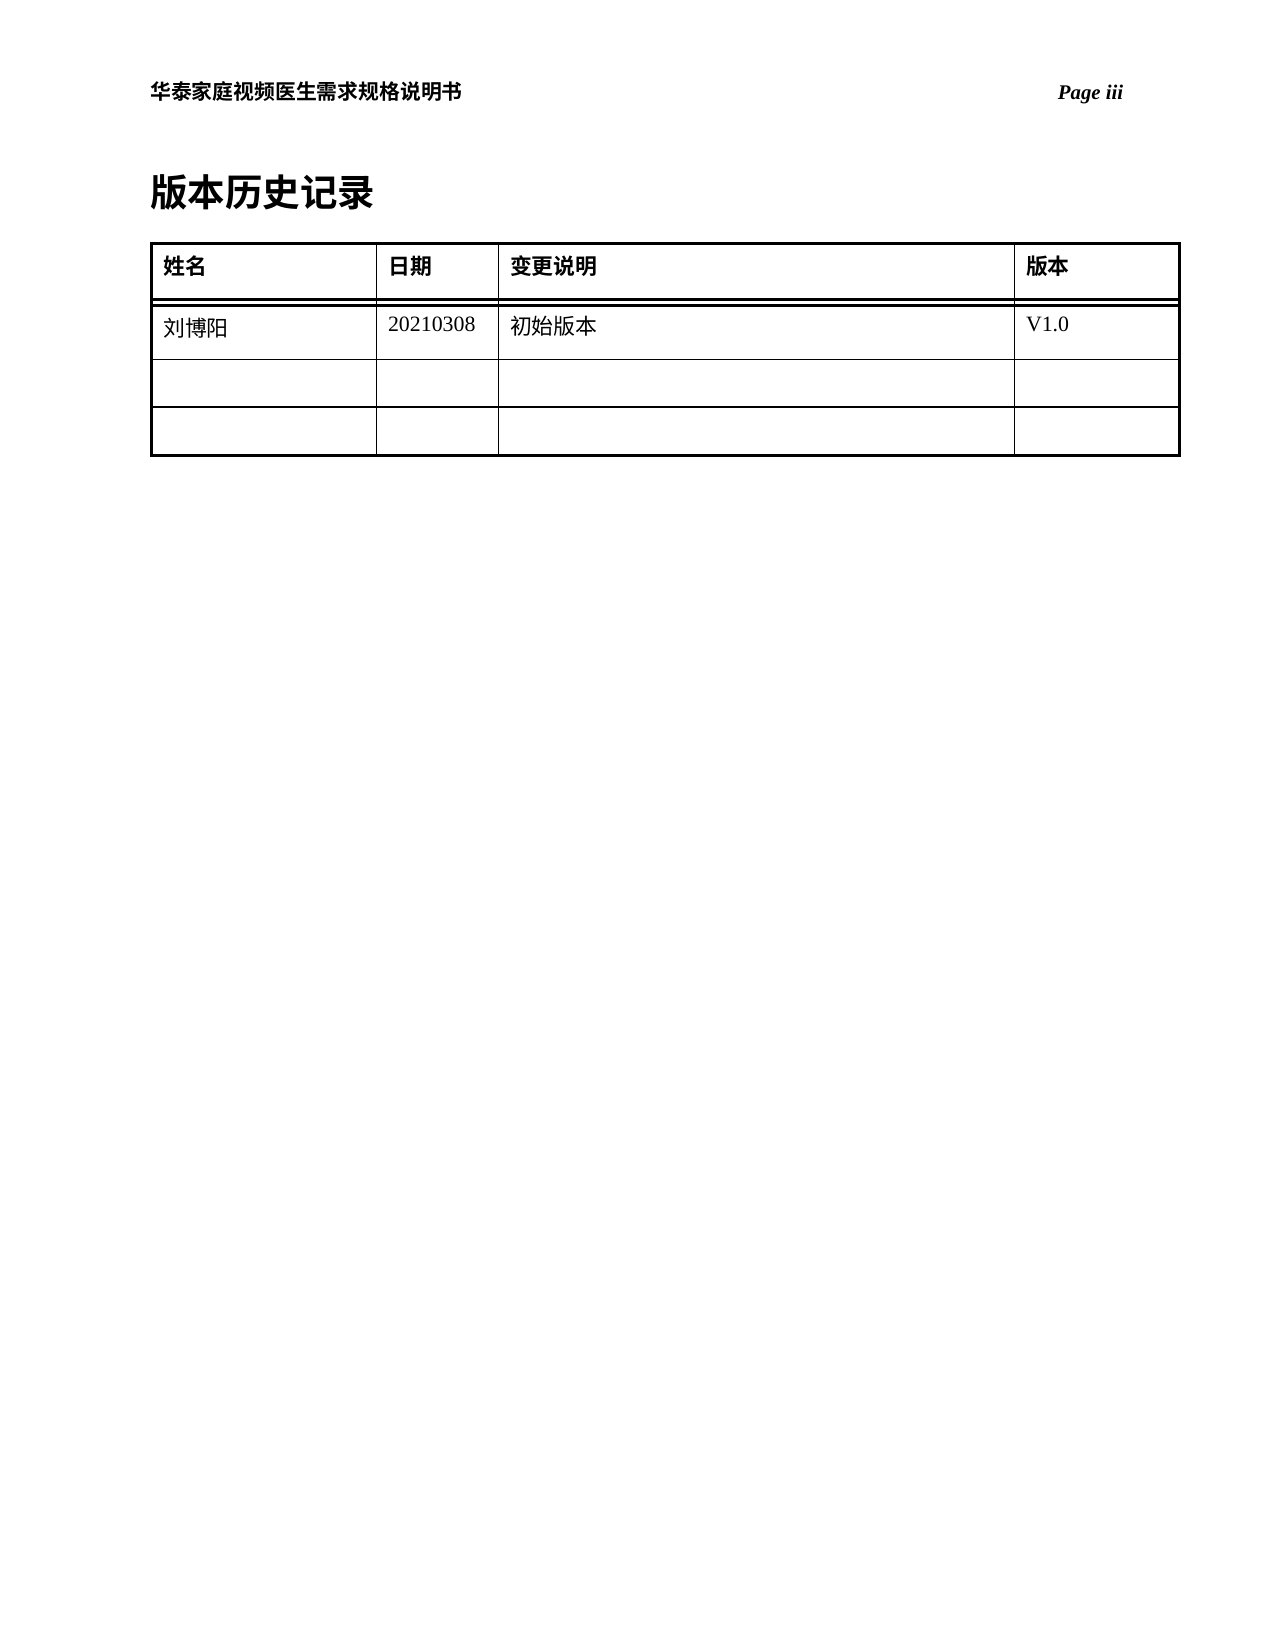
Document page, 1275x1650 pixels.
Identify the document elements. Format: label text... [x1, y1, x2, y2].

table_cell [377, 408, 498, 453]
table_header 版本 [1015, 245, 1178, 297]
table_cell [153, 360, 376, 406]
table_header 日期 [377, 245, 498, 297]
table_cell 20210308 [377, 307, 498, 359]
table_cell 初始版本 [499, 307, 1014, 359]
table_cell [153, 408, 376, 453]
table_cell [499, 360, 1014, 406]
text 版本历史记录 [150, 162, 1125, 217]
table_cell [499, 408, 1014, 453]
table_cell [377, 360, 498, 406]
table_header 姓名 [153, 245, 376, 297]
table_cell [1015, 408, 1178, 453]
table_cell [1015, 360, 1178, 406]
table_header 变更说明 [499, 245, 1014, 297]
table_cell 刘博阳 [153, 307, 376, 359]
table_cell V1.0 [1015, 307, 1178, 359]
